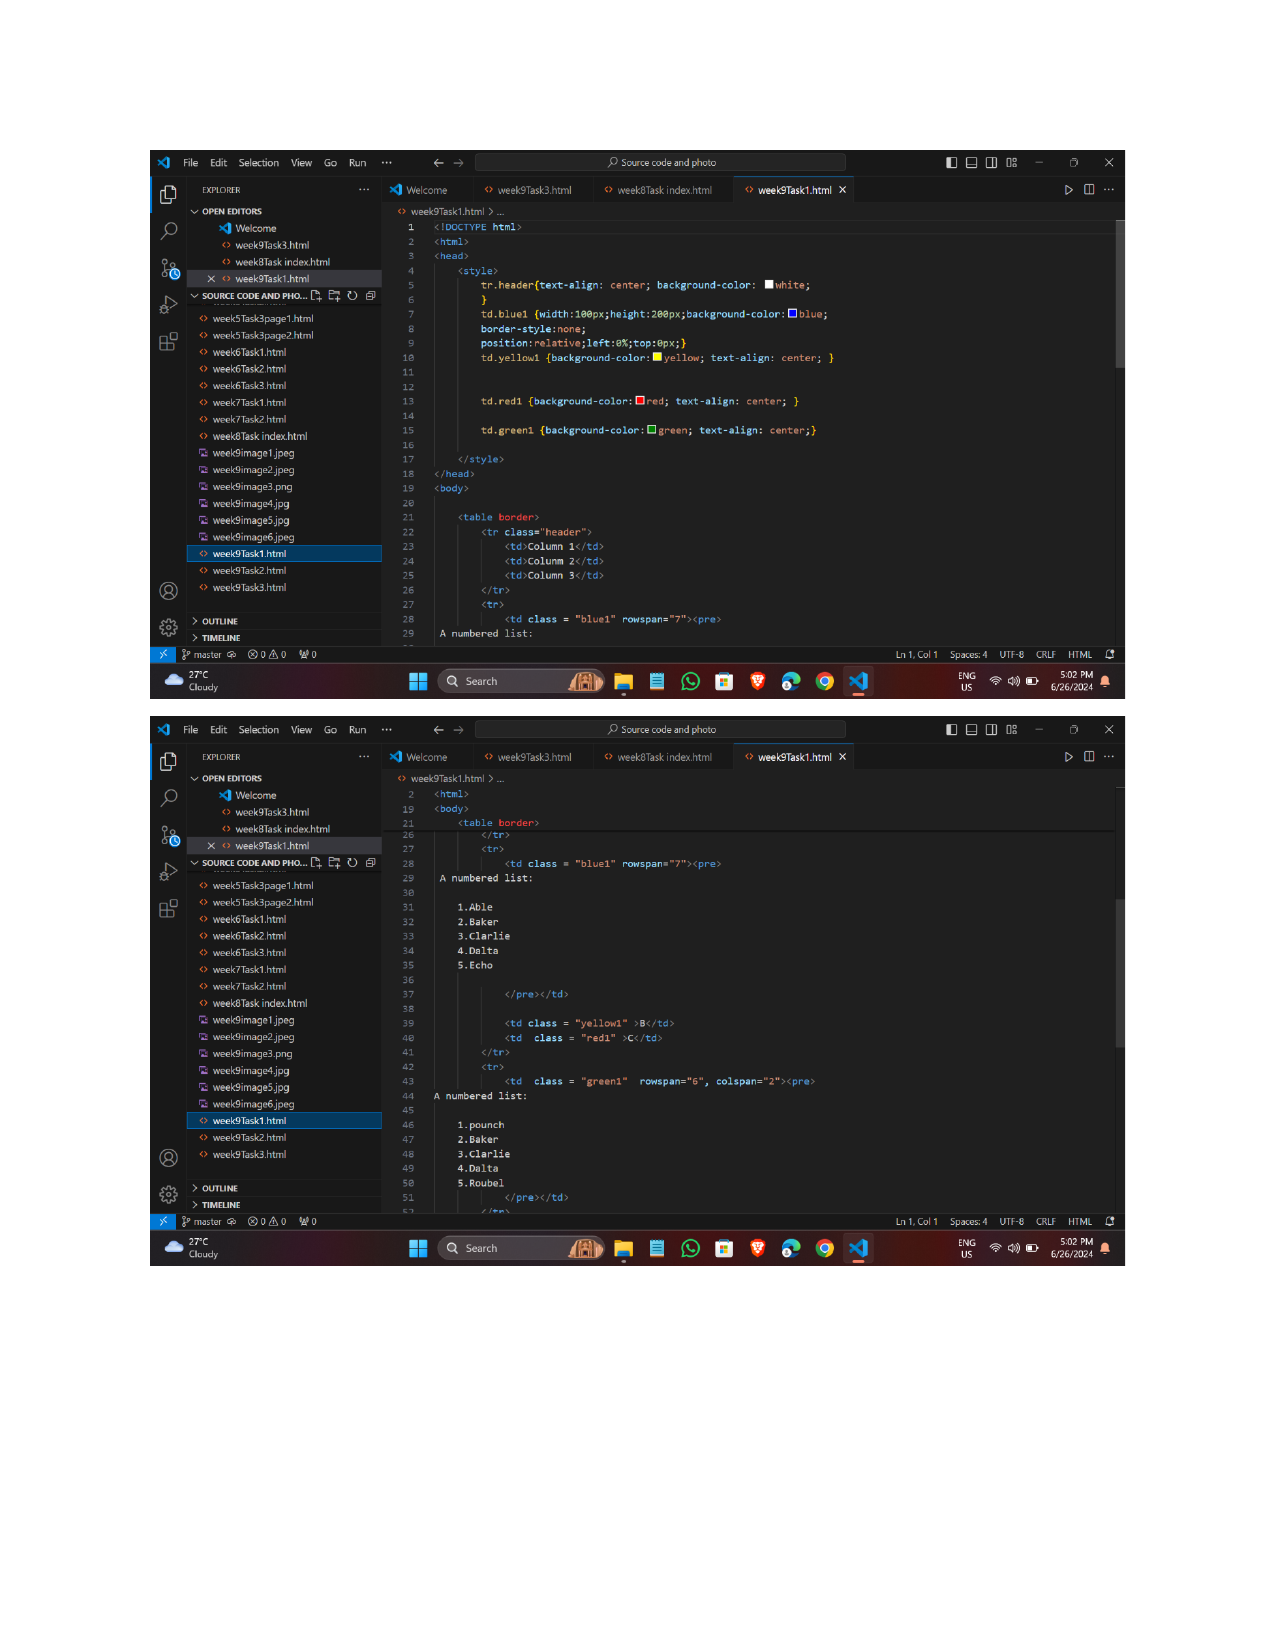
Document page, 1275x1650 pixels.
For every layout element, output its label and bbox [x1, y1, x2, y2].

picture [150, 716, 1125, 1266]
picture [150, 150, 1125, 699]
